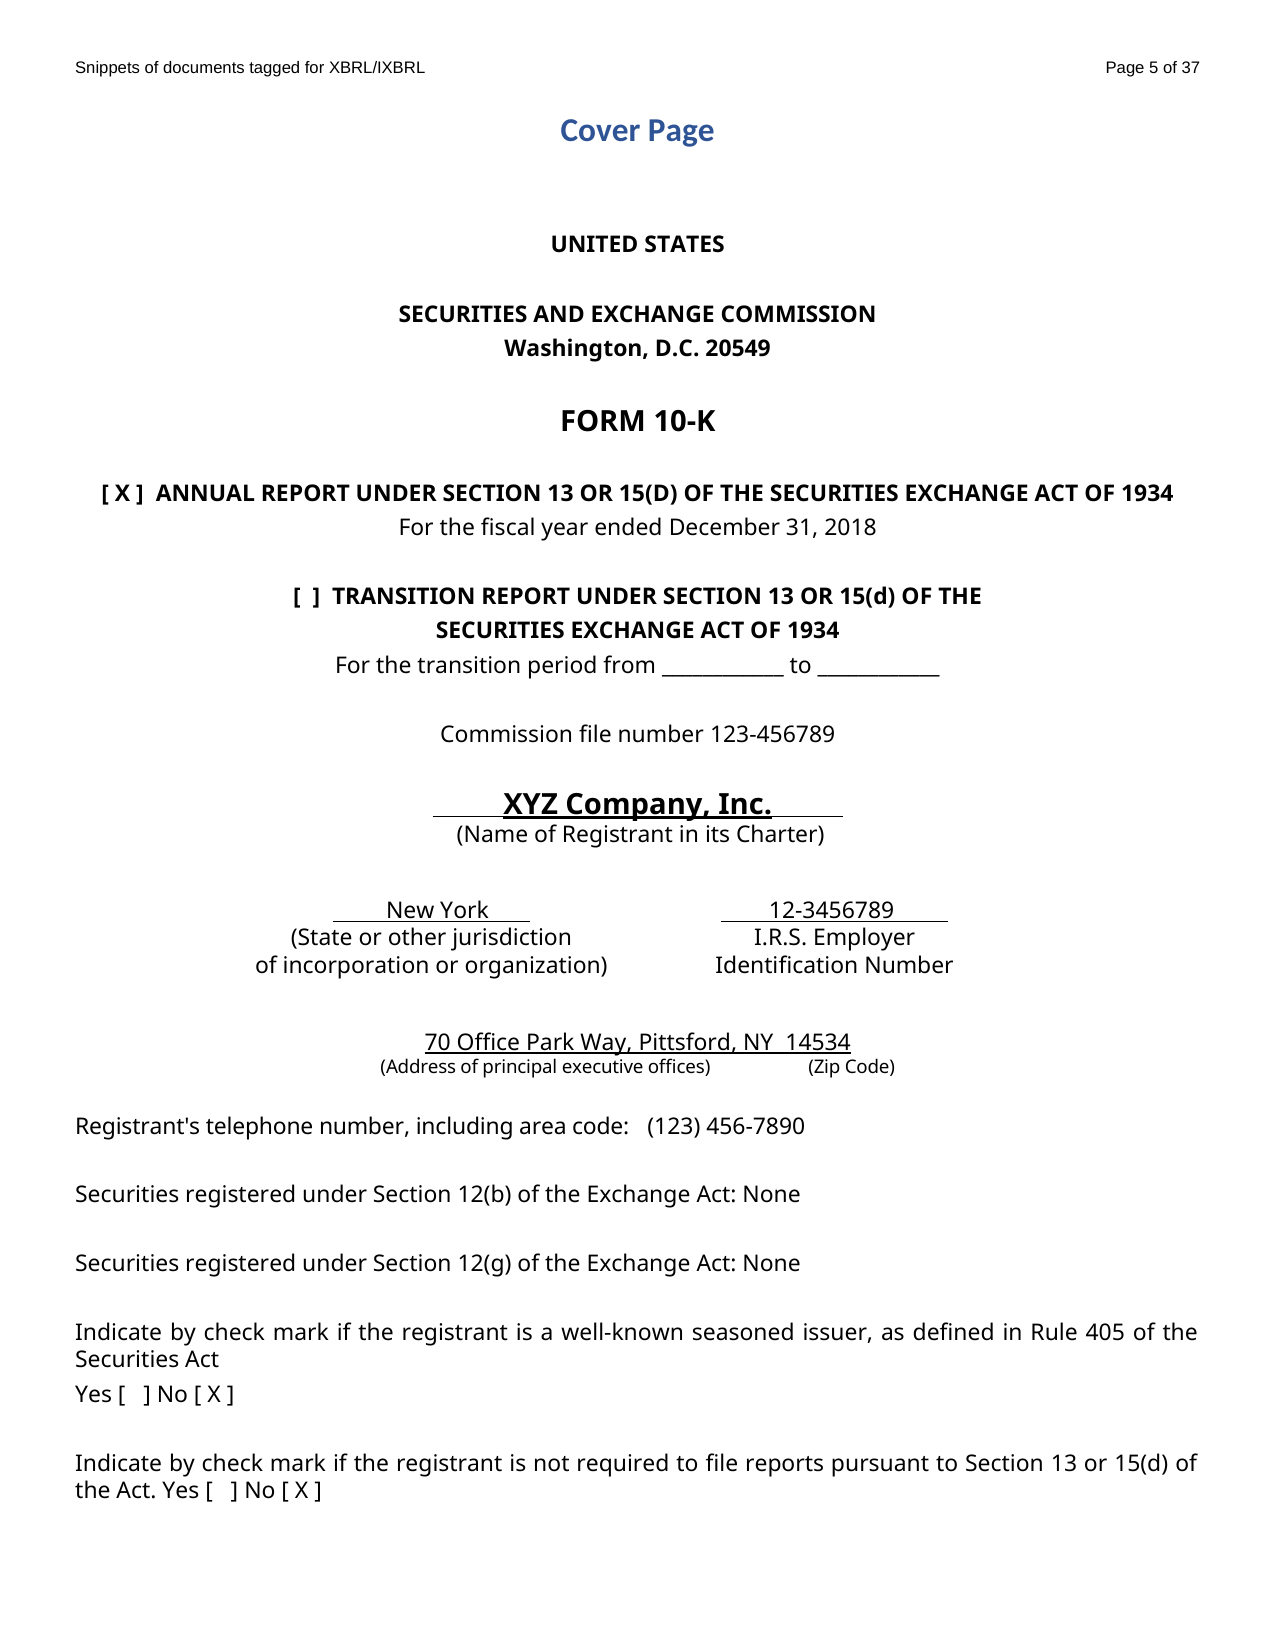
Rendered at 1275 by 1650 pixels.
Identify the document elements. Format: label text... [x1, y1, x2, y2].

text Securities registered under Section 12(g) of the Exchange Act: None [75, 1249, 1200, 1277]
text Securities registered under Section 12(b) of the Exchange Act: None [75, 1180, 1200, 1208]
text Indicate by check mark if the registrant is a well-known seasoned issuer, as defined in Rule 405 of the Securities Act [75, 1318, 1200, 1374]
text For the transition period from ____________ to ____________ [75, 651, 1200, 679]
text [«U8XEZTKW|Tag=DocumentAnnualReport|#=35»[ X ]«U8XEZTKW»] ANNUAL REPORT UNDER SECTION 13 OR 15(D) OF THE SECURITIES EXCHANGE ACT OF 1934 [75, 479, 1200, 507]
text Washington, D.C. 20549 [75, 334, 1200, 362]
text [«U8XEYFKS|Tag=PhoneFaxNumberDescription|#=47»Registrant's telephone number«U8XEYFKS»], including area code: ([«6KW74W7X|Tag=CityAreaCode|Label=*|#=48»123«6KW74W7X»]) [«6HW74WRX|Tag=LocalPhoneNumber|Label=*|#=49»456-7890«6HW74WRX»] [75, 1112, 1200, 1140]
text [«U8XEZS2D|Tag=DocumentTransitionReport|#=37»[ ]«U8XEZS2D»] TRANSITION REPORT UNDER SECTION 13 OR 15(d) OF THE [75, 582, 1200, 610]
table_header [«U8X9YGGE|Tag=EntityIncorporationStateCountryCode|#=40»New York«U8X9YGGE»] (State or other jurisdiction of incorporation or organization) [234, 890, 628, 987]
subtitle Cover Page [75, 112, 1200, 149]
text For the fiscal year ended [«6HW35TT9|Tag=DocumentPeriodEndDate|Label=*|#=36»December 31, 2018«6HW35TT9»] [75, 513, 1200, 541]
text UNITED STATES [75, 230, 1200, 258]
text [«6HW74GX3|Tag=EntityRegistrantName|Label=*|#=39»XYZ Company, Inc.«6HW74GX3»] (Name of Registrant in its Charter) [75, 786, 1200, 849]
text [«6HW74Y7E|Tag=EntityAddressAddressLine1|Label=*|#=42»70 Office Park Way«6HW74Y7E»], [«6HW34YRC|Tag=EntityAddressCityOrTown|Label=*|#=43»Pittsford«6HW34YRC»], [«6HW34X5N|Tag=EntityAddressStateOrProvince|Label=*|#=44»NY«6HW34X5N»] [«6HW74XY2|Tag=EntityAddressPostalZipCode|Label=*|#=45»14534«6HW74XY2»] ([«UAX9YFFA|Tag=EntityAddressAddressDescription|#=46»Address of principal executive offices«UAX9YFFA»]) (Zip Code) [75, 1027, 1200, 1079]
text SECURITIES EXCHANGE ACT OF 1934 [75, 616, 1200, 644]
text FORM [«6KW35UUD|Tag=DocumentType|Label=*|#=34»10-K«6KW35UUD»] [75, 403, 1200, 438]
text Yes [ ] [«LFXA3TCH|Tag=EntityWellKnownSeasonedIssuer»No«LFXA3TCH»] [ X ] [75, 1380, 1200, 1408]
table_header [«6KW34FDY|Tag=EntityTaxIdentificationNumber|Label=*|#=41»12-3456789«6KW34FDY»] I.R.S. Employer Identification Number [628, 890, 1041, 987]
text Indicate by check mark if the registrant is not required to file reports pursuant to Section 13 or 15(d) of the Act. Yes [ ] [«LFXA3TZD|Tag=EntityVoluntaryFilers»No«LFXA3TZD»] [ X ] [75, 1449, 1200, 1505]
text SECURITIES AND EXCHANGE COMMISSION [75, 299, 1200, 328]
text Commission file number [«U8X9ZSN3|Tag=EntityFileNumber|#=38»123-456789«U8X9ZSN3»] [75, 719, 1200, 748]
